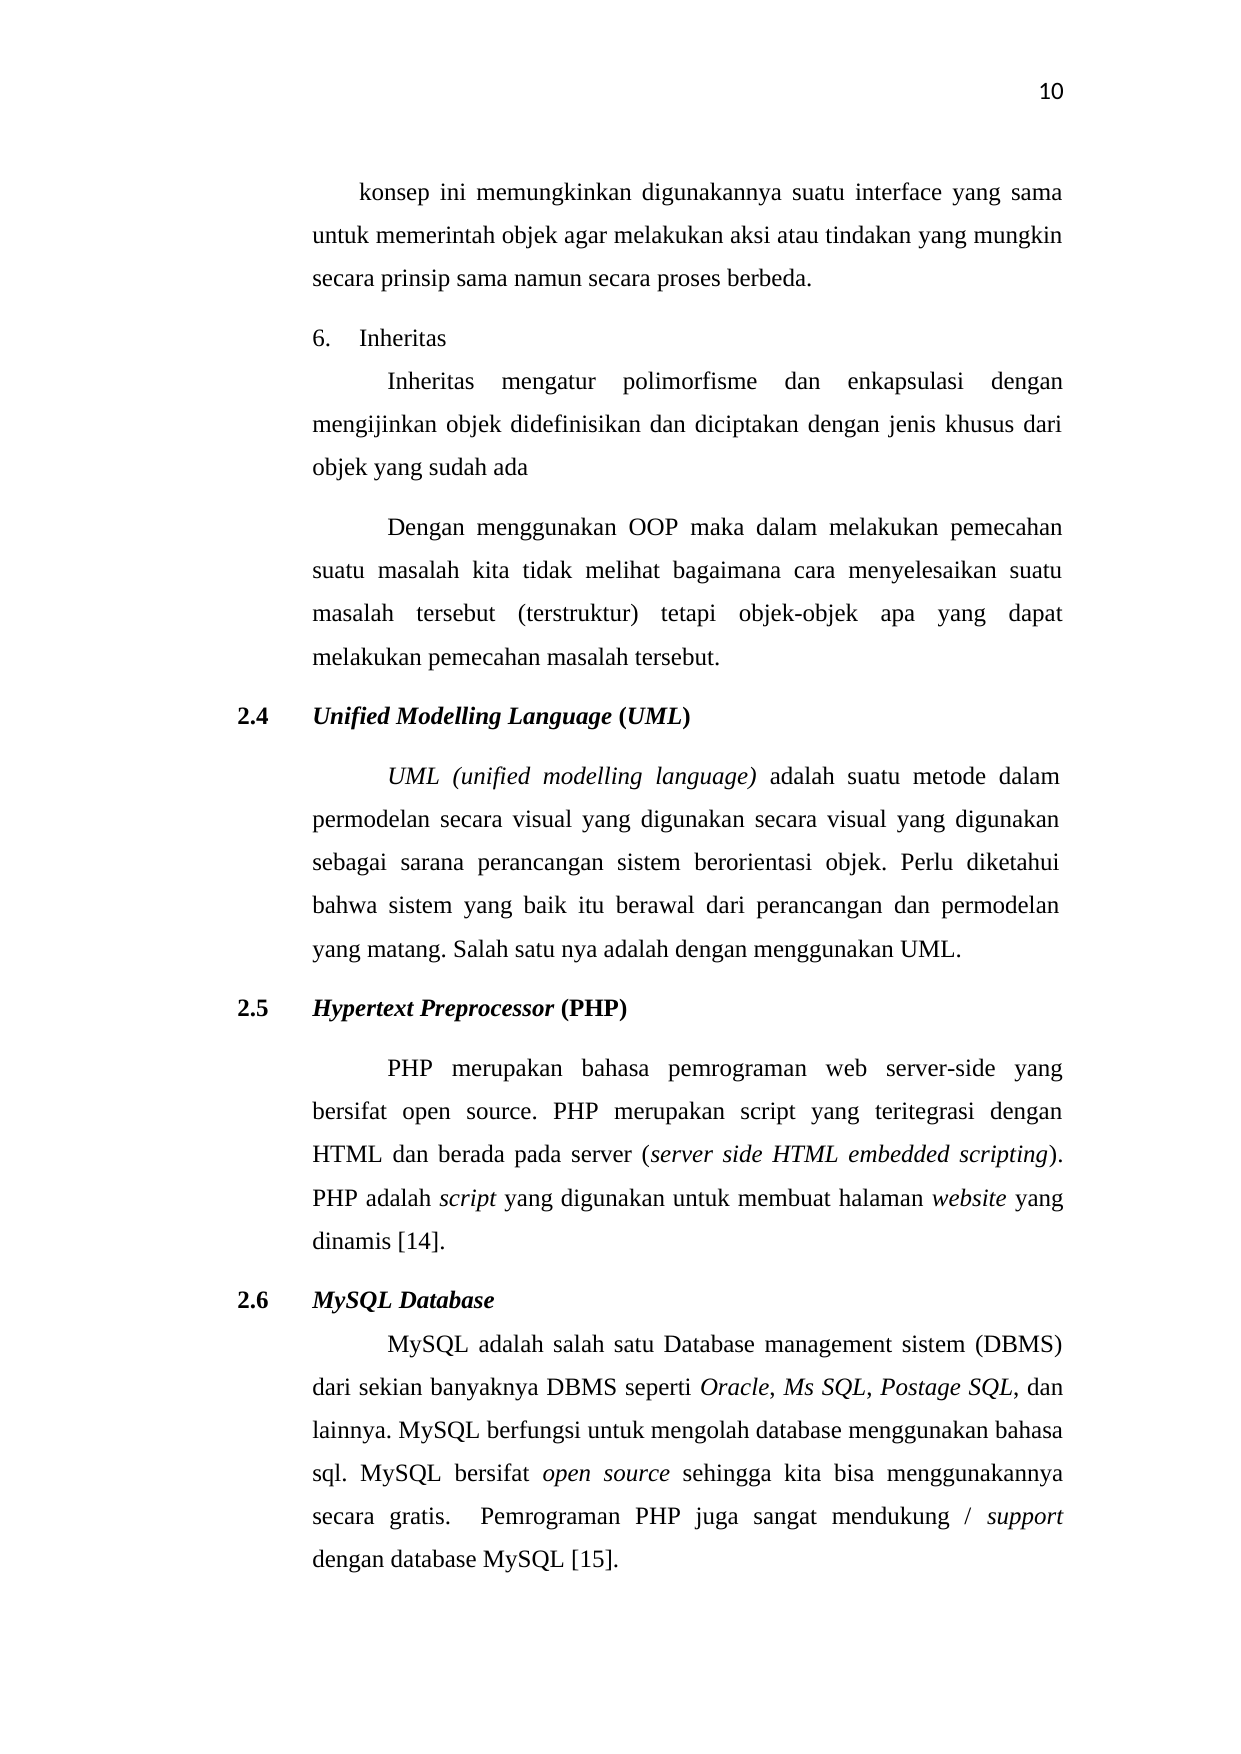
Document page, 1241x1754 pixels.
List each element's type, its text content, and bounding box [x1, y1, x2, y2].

text konsep ini memungkinkan digunakannya suatu interface yang sama untuk memerintah objek agar melakukan aksi atau tindakan yang mungkin secara prinsip sama namun secara proses berbeda. [312, 177, 1063, 292]
text MySQL adalah salah satu Database management sistem (DBMS) dari sekian banyaknya DBMS seperti Oracle, Ms SQL, Postage SQL, dan lainnya. MySQL berfungsi untuk mengolah database menggunakan bahasa sql. MySQL bersifat open source sehingga kita bisa menggunakannya secara gratis. Pemrograman PHP juga sangat mendukung / support dengan database MySQL [15]. [312, 1329, 1063, 1573]
text 2.6 MySQL Database [237, 1286, 1060, 1314]
text Dengan menggunakan OOP maka dalam melakukan pemecahan suatu masalah kita tidak melihat bagaimana cara menyelesaikan suatu masalah tersebut (terstruktur) tetapi objek-objek apa yang dapat melakukan pemecahan masalah tersebut. [312, 512, 1063, 670]
text Inheritas mengatur polimorfisme dan enkapsulasi dengan mengijinkan objek didefinisikan dan diciptakan dengan jenis khusus dari objek yang sudah ada [312, 366, 1063, 481]
text UML (unified modelling language) adalah suatu metode dalam permodelan secara visual yang digunakan secara visual yang digunakan sebagai sarana perancangan sistem berorientasi objek. Perlu diketahui bahwa sistem yang baik itu berawal dari perancangan dan permodelan yang matang. Salah satu nya adalah dengan menggunakan UML. [312, 761, 1060, 962]
text 2.4 Unified Modelling Language (UML) [237, 701, 1060, 730]
text 2.5 Hypertext Preprocessor (PHP) [237, 993, 1060, 1022]
list Inheritas [312, 323, 1063, 352]
text PHP merupakan bahasa pemrograman web server-side yang bersifat open source. PHP merupakan script yang teritegrasi dengan HTML dan berada pada server (server side HTML embedded scripting). PHP adalah script yang digunakan untuk membuat halaman website yang dinamis [14]. [312, 1053, 1063, 1254]
